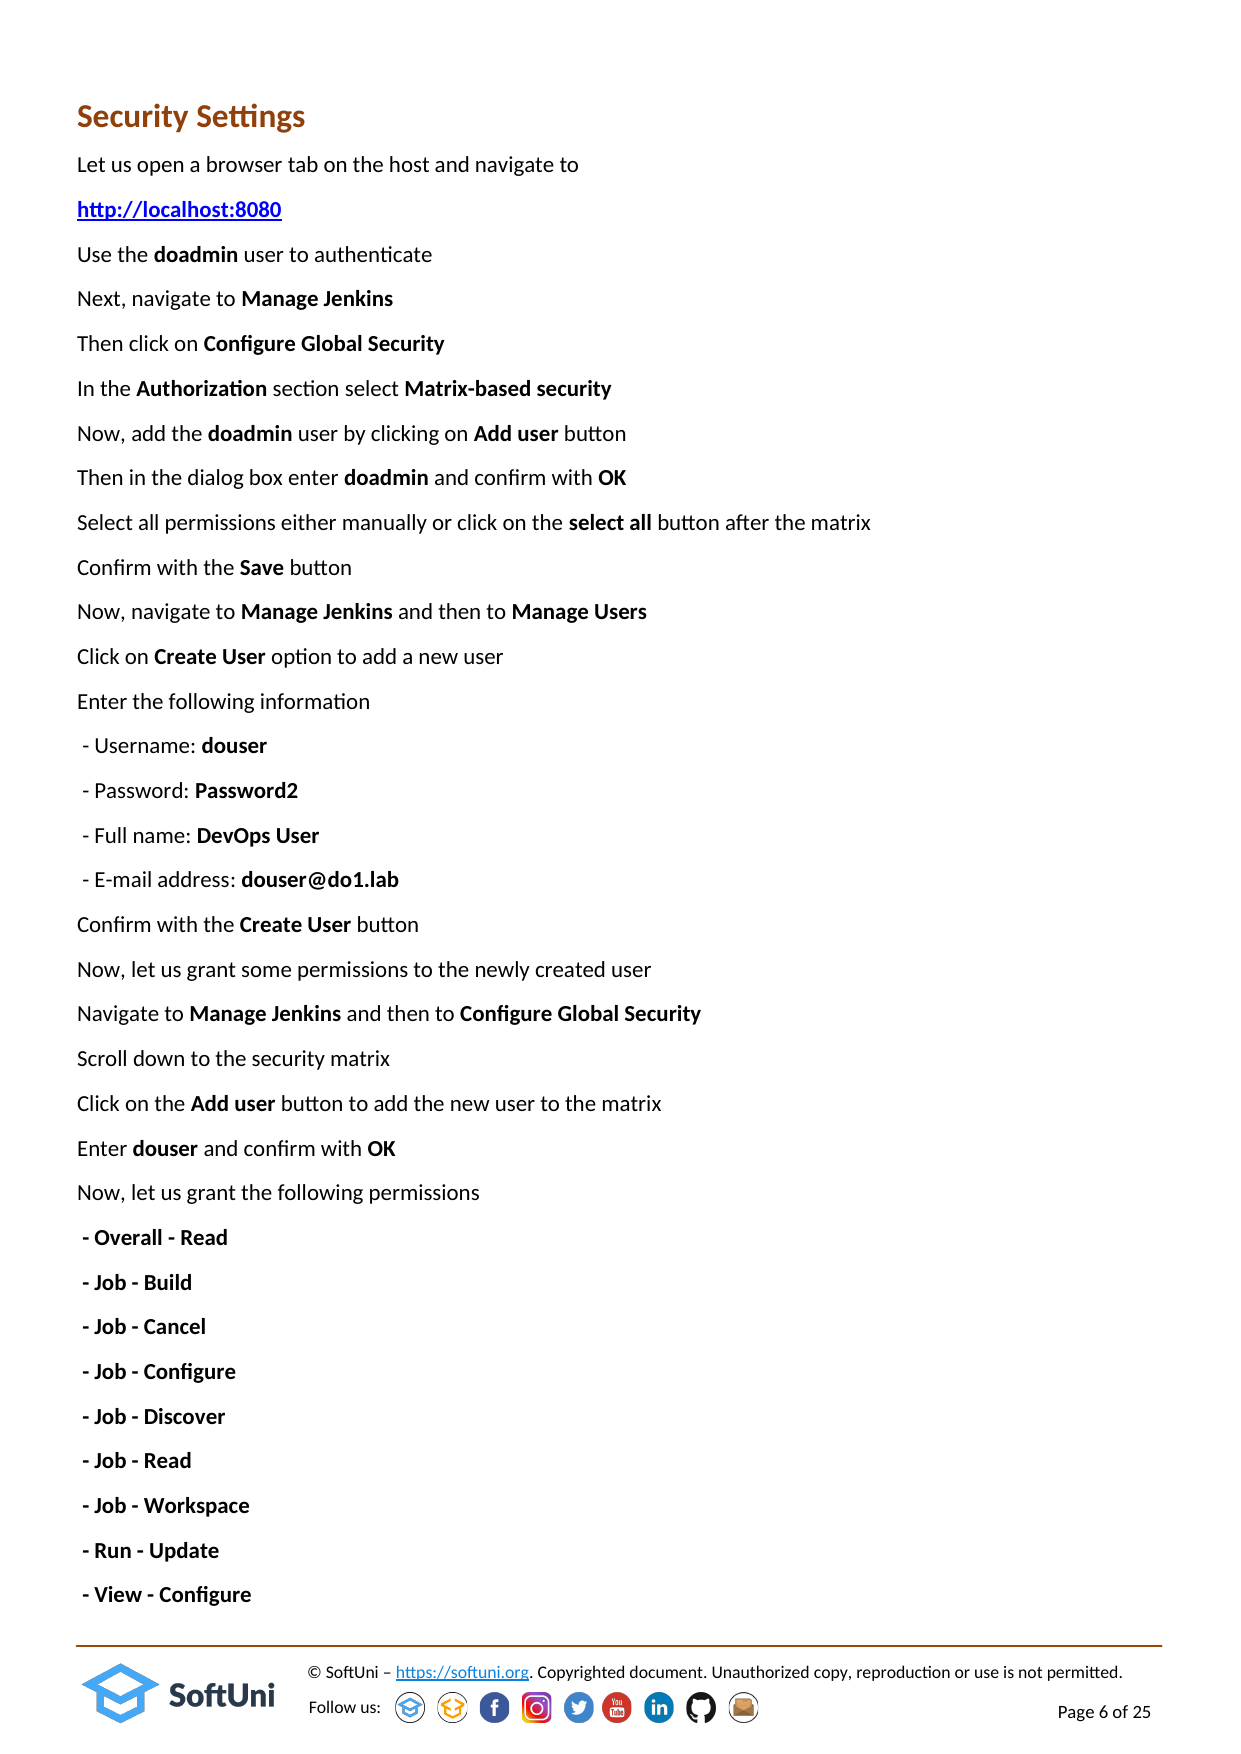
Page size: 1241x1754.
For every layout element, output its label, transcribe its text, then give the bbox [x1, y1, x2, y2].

text Navigate to Manage Jenkins and then to Configure Global Security [77, 999, 1163, 1028]
picture [644, 1714, 653, 1723]
text Click on the Add user button to add the new user to the matrix [77, 1089, 1163, 1117]
text Let us open a browser tab on the host and navigate to [77, 151, 1163, 178]
text Enter the following information [77, 687, 1163, 715]
text Confirm with the Save button [77, 553, 1163, 581]
text Next, navigate to Manage Jenkins [77, 284, 1163, 313]
text Then click on Configure Global Security [77, 329, 1163, 357]
text Now, navigate to Manage Jenkins and then to Manage Users [77, 597, 1163, 625]
text Now, let us grant some permissions to the newly created user [77, 955, 1163, 983]
picture [479, 1692, 510, 1723]
picture [658, 1705, 667, 1714]
text In the Authorization section select Matrix-based security [77, 374, 1163, 402]
text - Job - Build [77, 1268, 1163, 1296]
text Now, let us grant the following permissions [77, 1178, 1163, 1206]
text - Run - Update [77, 1536, 1163, 1564]
picture [728, 1692, 759, 1723]
text Use the doadmin user to authenticate [77, 240, 1163, 268]
text - E-mail address: douser@do1.lab [77, 866, 1163, 893]
picture [522, 1692, 552, 1723]
text - Password: Password2 [77, 776, 1163, 804]
picture [644, 1692, 653, 1701]
picture [602, 1692, 632, 1723]
text - Overall - Read [77, 1223, 1163, 1251]
text Click on Create User option to add a new user [77, 642, 1163, 670]
picture [75, 1658, 281, 1729]
text - Username: douser [77, 731, 1163, 759]
text http://localhost:8080 [77, 195, 1163, 223]
picture [665, 1714, 674, 1723]
text Then in the dialog box enter doadmin and confirm with OK [77, 463, 1163, 491]
picture [437, 1692, 468, 1723]
text - Job - Read [77, 1446, 1163, 1474]
text Scroll down to the security matrix [77, 1044, 1163, 1072]
picture [686, 1692, 716, 1723]
text Confirm with the Create User button [77, 910, 1163, 938]
text Select all permissions either manually or click on the select all button after the matrix [77, 508, 1163, 536]
text - Job - Workspace [77, 1491, 1163, 1519]
text - Job - Discover [77, 1402, 1163, 1430]
picture [665, 1692, 674, 1701]
text - Job - Configure [77, 1357, 1163, 1385]
text Enter douser and confirm with OK [77, 1134, 1163, 1162]
text Now, add the doadmin user by clicking on Add user button [77, 419, 1163, 447]
text - Job - Cancel [77, 1312, 1163, 1340]
picture [564, 1692, 594, 1723]
text - Full name: DevOps User [77, 821, 1163, 849]
subtitle Security Settings [77, 95, 1163, 136]
picture [395, 1692, 425, 1723]
text - View - Configure [77, 1581, 1163, 1608]
